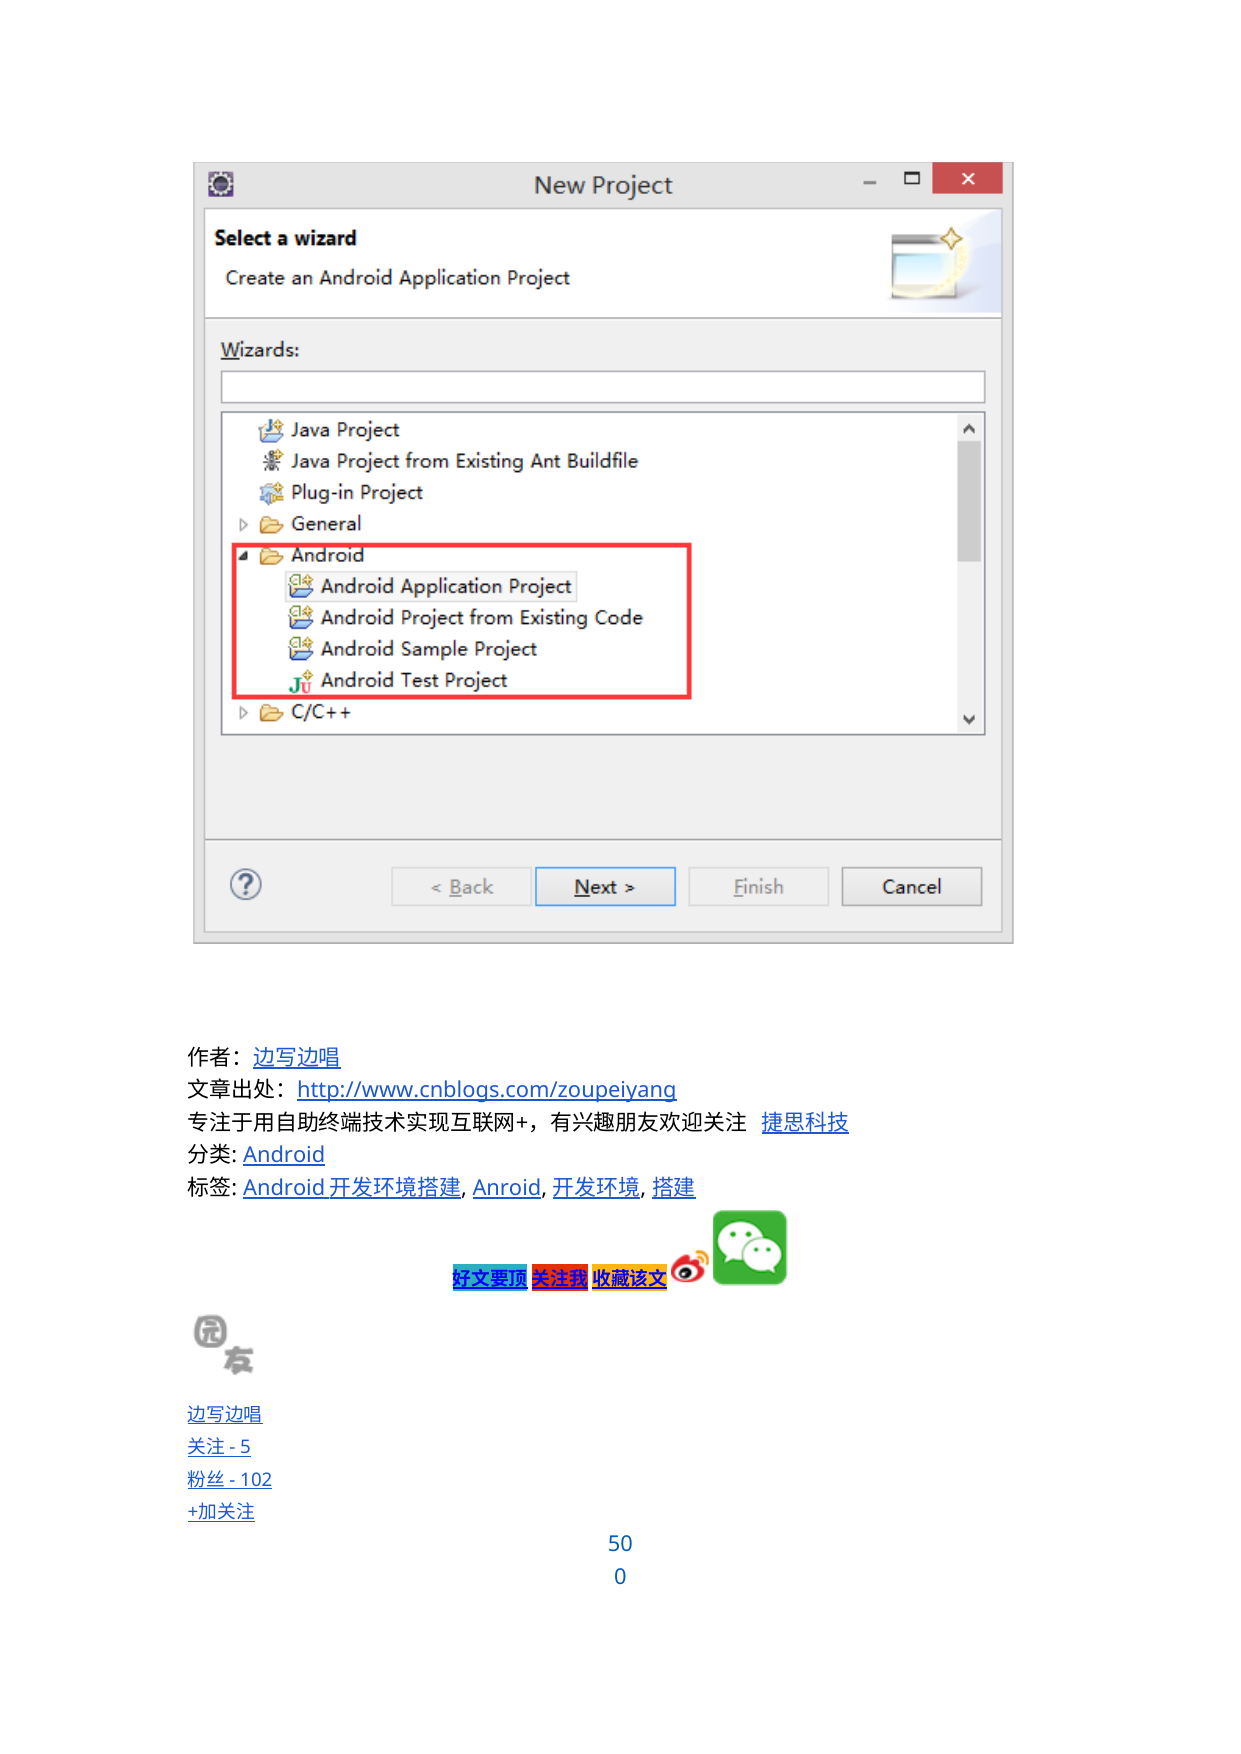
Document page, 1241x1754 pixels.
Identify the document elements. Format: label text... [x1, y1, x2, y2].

text +加关注 [187, 1494, 1053, 1527]
text 作者：边写边唱 [187, 1039, 1053, 1072]
text 0 [187, 1559, 1053, 1592]
text 分类: Android [187, 1137, 1053, 1169]
picture [671, 1248, 709, 1286]
text 好文要顶 关注我 收藏该文 [187, 1202, 1053, 1299]
text 边写边唱 关注 - 5 粉丝 - 102 [187, 1397, 1053, 1494]
text 50 [187, 1527, 1053, 1559]
picture [187, 1310, 263, 1386]
text 文章出处：http://www.cnblogs.com/zoupeiyang [187, 1072, 1053, 1104]
text 专注于用自助终端技术实现互联网+，有兴趣朋友欢迎关注 捷思科技 [187, 1104, 1053, 1137]
text 标签: Android开发环境搭建, Anroid, 开发环境, 搭建 [187, 1169, 1053, 1202]
picture [712, 1210, 788, 1286]
picture [193, 162, 1014, 944]
